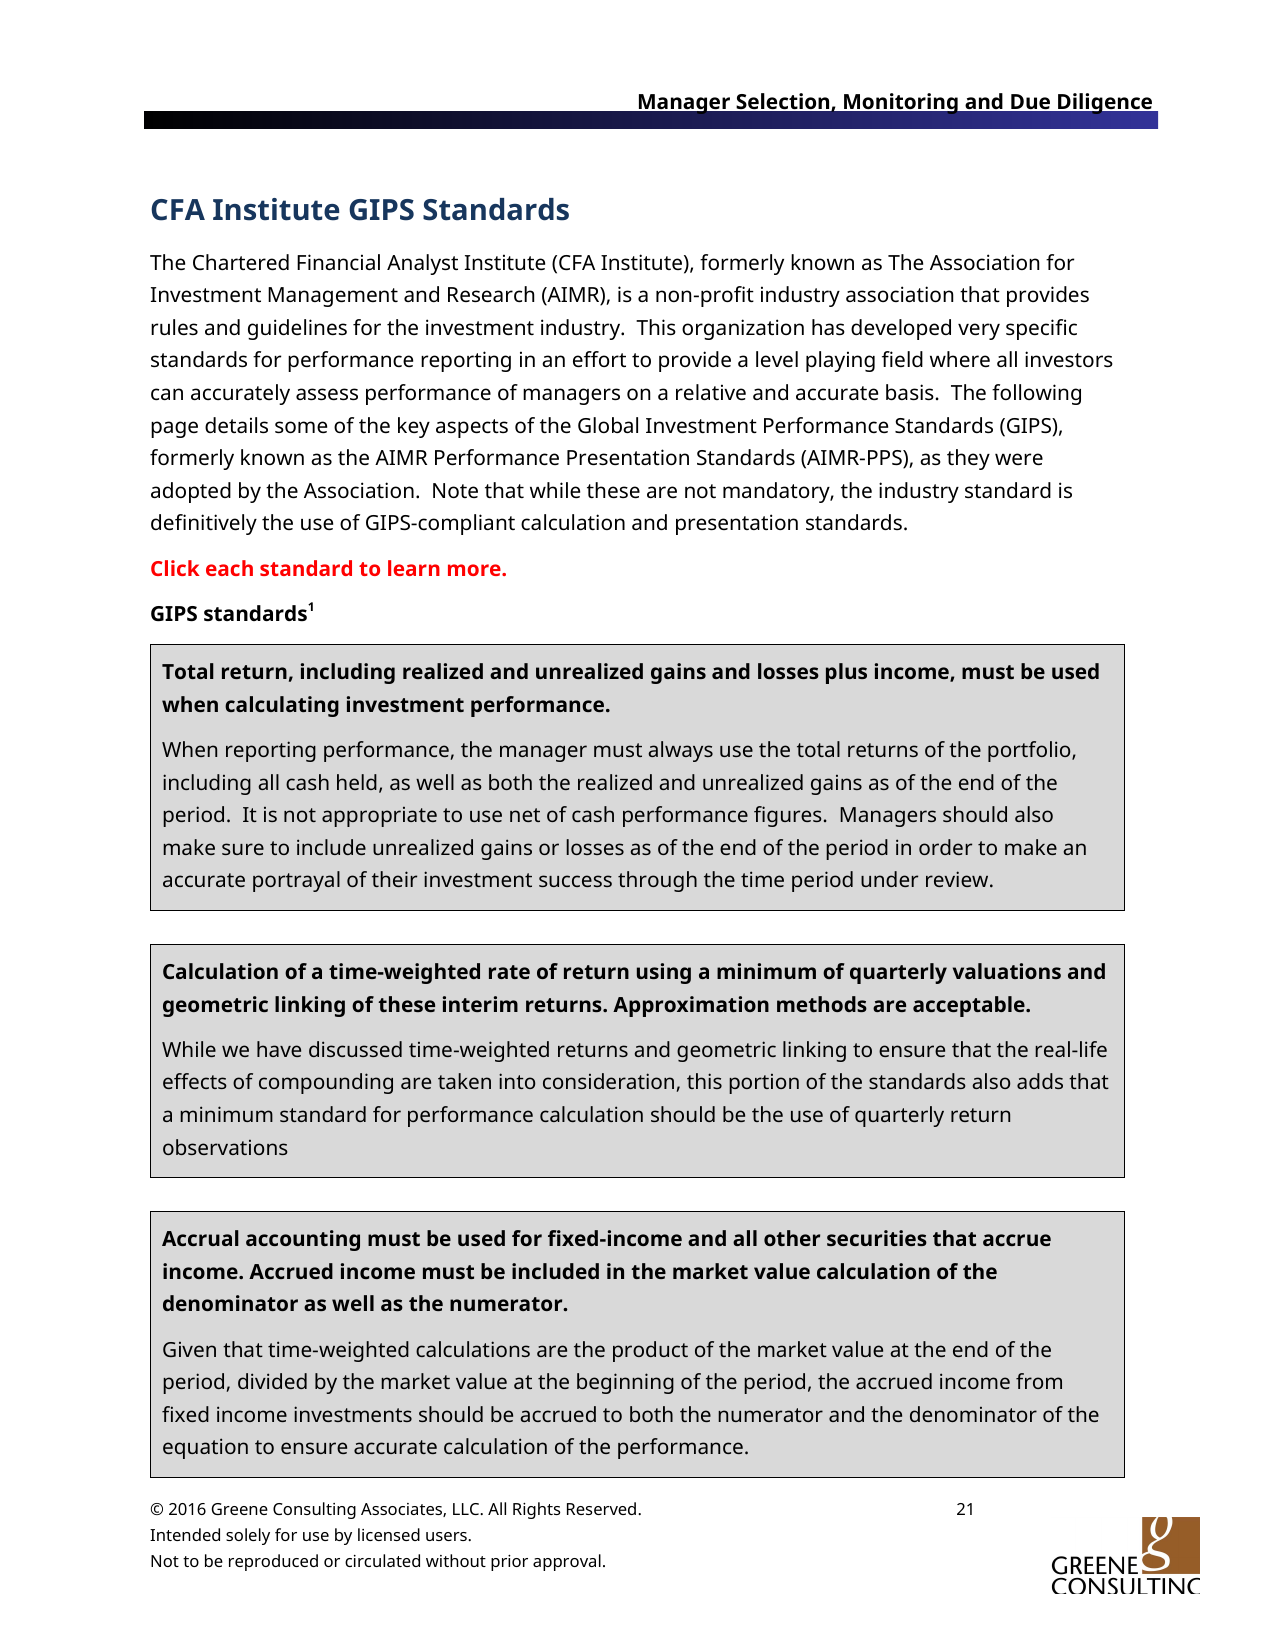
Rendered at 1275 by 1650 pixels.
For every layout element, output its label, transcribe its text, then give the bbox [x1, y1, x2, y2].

table_header Accrual accounting must be used for fixed-income and all other securities that accrue income. Accrued income must be included in the market value calculation of the denominator as well as the numerator. Given that time-weighted calculations are the product of the market value at the end of the period, divided by the market value at the beginning of the period, the accrued income from fixed income investments should be accrued to both the numerator and the denominator of the equation to ensure accurate calculation of the performance. [151, 1212, 1124, 1477]
subtitle CFA Institute GIPS Standards [150, 189, 1125, 229]
text Click each standard to learn more. [150, 554, 1125, 582]
text GIPS standards1 [150, 599, 1125, 627]
table_header Calculation of a time-weighted rate of return using a minimum of quarterly valuations and geometric linking of these interim returns. Approximation methods are acceptable. While we have discussed time-weighted returns and geometric linking to ensure that the real-life effects of compounding are taken into consideration, this portion of the standards also adds that a minimum standard for performance calculation should be the use of quarterly return observations [151, 945, 1124, 1177]
text The Chartered Financial Analyst Institute (CFA Institute), formerly known as The Association for Investment Management and Research (AIMR), is a non-profit industry association that provides rules and guidelines for the investment industry. This organization has developed very specific standards for performance reporting in an effort to provide a level playing field where all investors can accurately assess performance of managers on a relative and accurate basis. The following page details some of the key aspects of the Global Investment Performance Standards (GIPS), formerly known as the AIMR Performance Presentation Standards (AIMR-PPS), as they were adopted by the Association. Note that while these are not mandatory, the industry standard is definitively the use of GIPS-compliant calculation and presentation standards. [150, 248, 1125, 537]
table_header Total return, including realized and unrealized gains and losses plus income, must be used when calculating investment performance. When reporting performance, the manager must always use the total returns of the portfolio, including all cash held, as well as both the realized and unrealized gains as of the end of the period. It is not appropriate to use net of cash performance figures. Managers should also make sure to include unrealized gains or losses as of the end of the period in order to make an accurate portrayal of their investment success through the time period under review. [151, 645, 1124, 910]
picture [1050, 1517, 1200, 1593]
